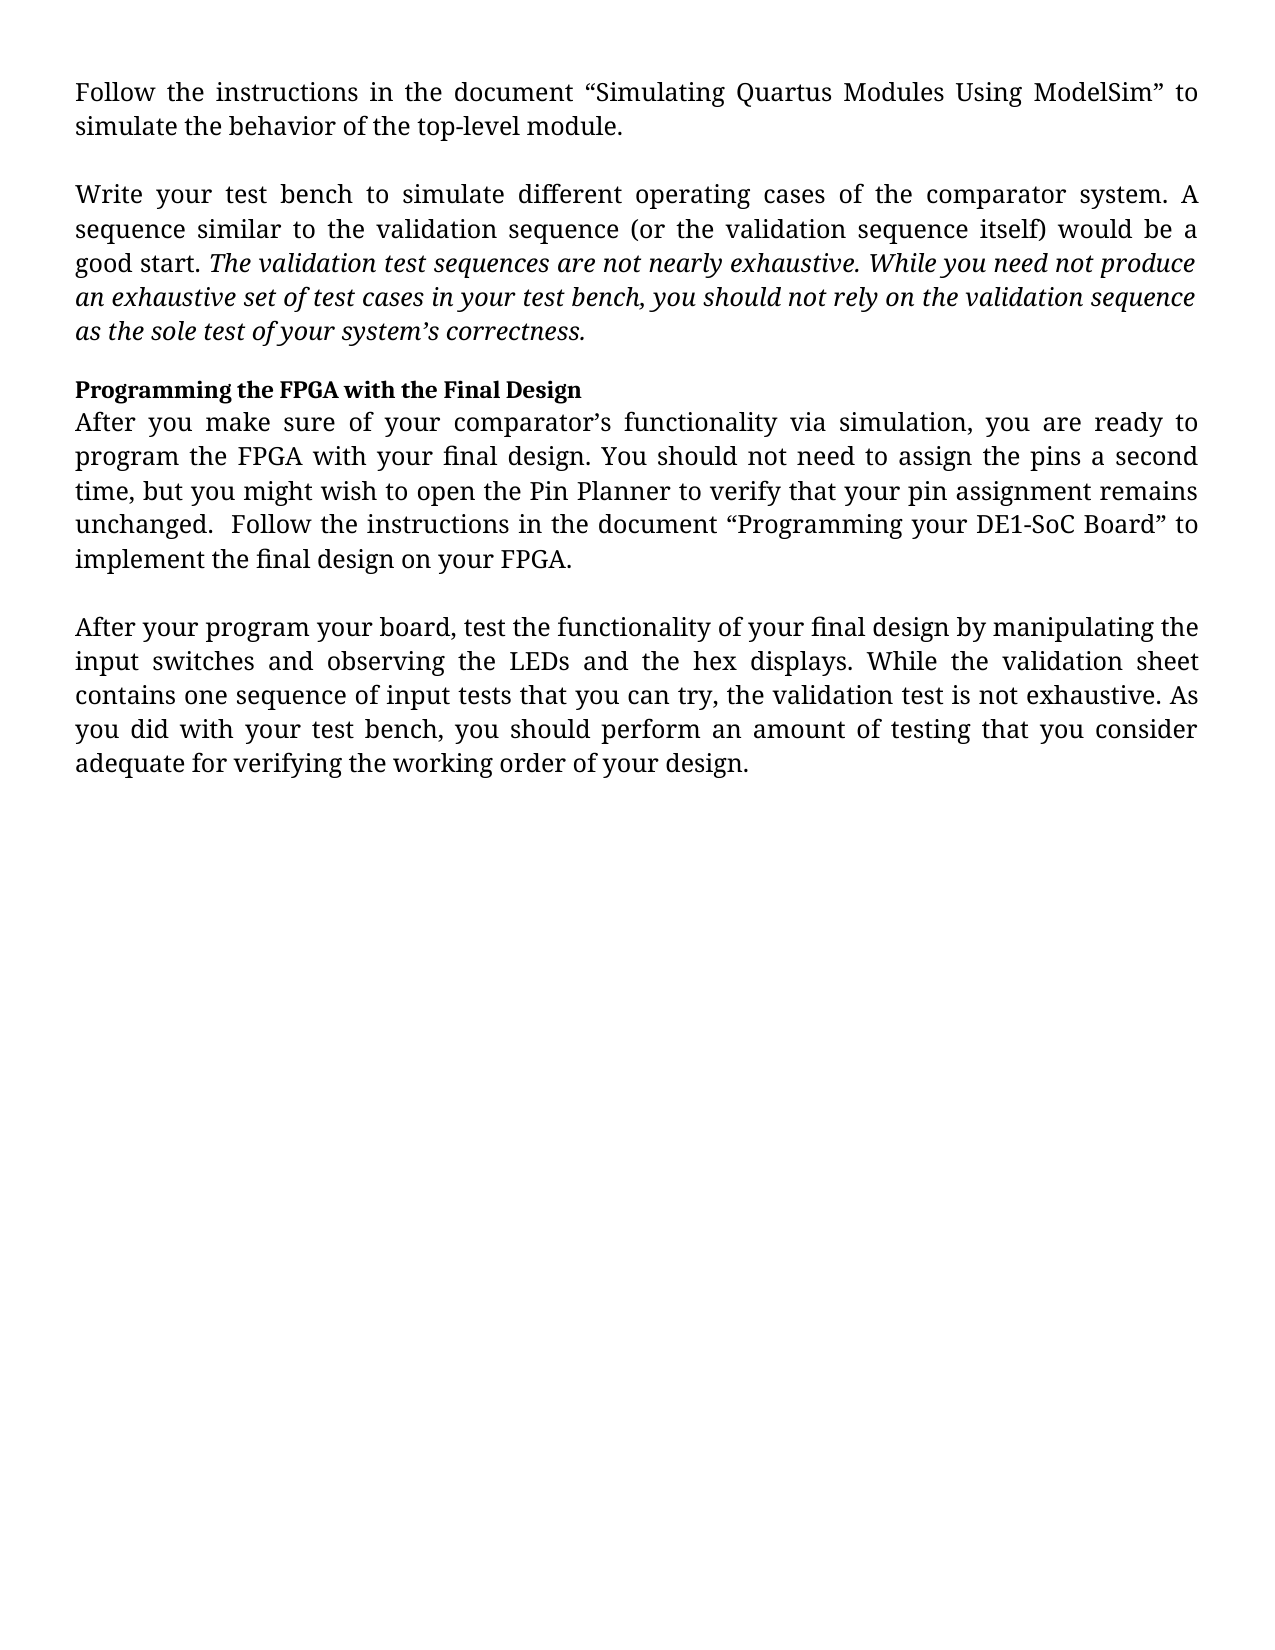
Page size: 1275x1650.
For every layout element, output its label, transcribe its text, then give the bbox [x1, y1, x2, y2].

text After you make sure of your comparator’s functionality via simulation, you are ready to program the FPGA with your final design. You should not need to assign the pins a second time, but you might wish to open the Pin Planner to verify that your pin assignment remains unchanged. Follow the instructions in the document “Programming your DE1-SoC Board” to implement the final design on your FPGA. [75, 405, 1200, 575]
text Write your test bench to simulate different operating cases of the comparator system. A sequence similar to the validation sequence (or the validation sequence itself) would be a good start. The validation test sequences are not nearly exhaustive. While you need not produce an exhaustive set of test cases in your test bench, you should not rely on the validation sequence as the sole test of your system’s correctness. [75, 177, 1200, 347]
text Programming the FPGA with the Final Design [75, 376, 1200, 405]
text After your program your board, test the functionality of your final design by manipulating the input switches and observing the LEDs and the hex displays. While the validation sheet contains one sequence of input tests that you can try, the validation test is not exhaustive. As you did with your test bench, you should perform an amount of testing that you consider adequate for verifying the working order of your design. [75, 609, 1200, 780]
text Follow the instructions in the document “Simulating Quartus Modules Using ModelSim” to simulate the behavior of the top-level module. [75, 75, 1200, 143]
